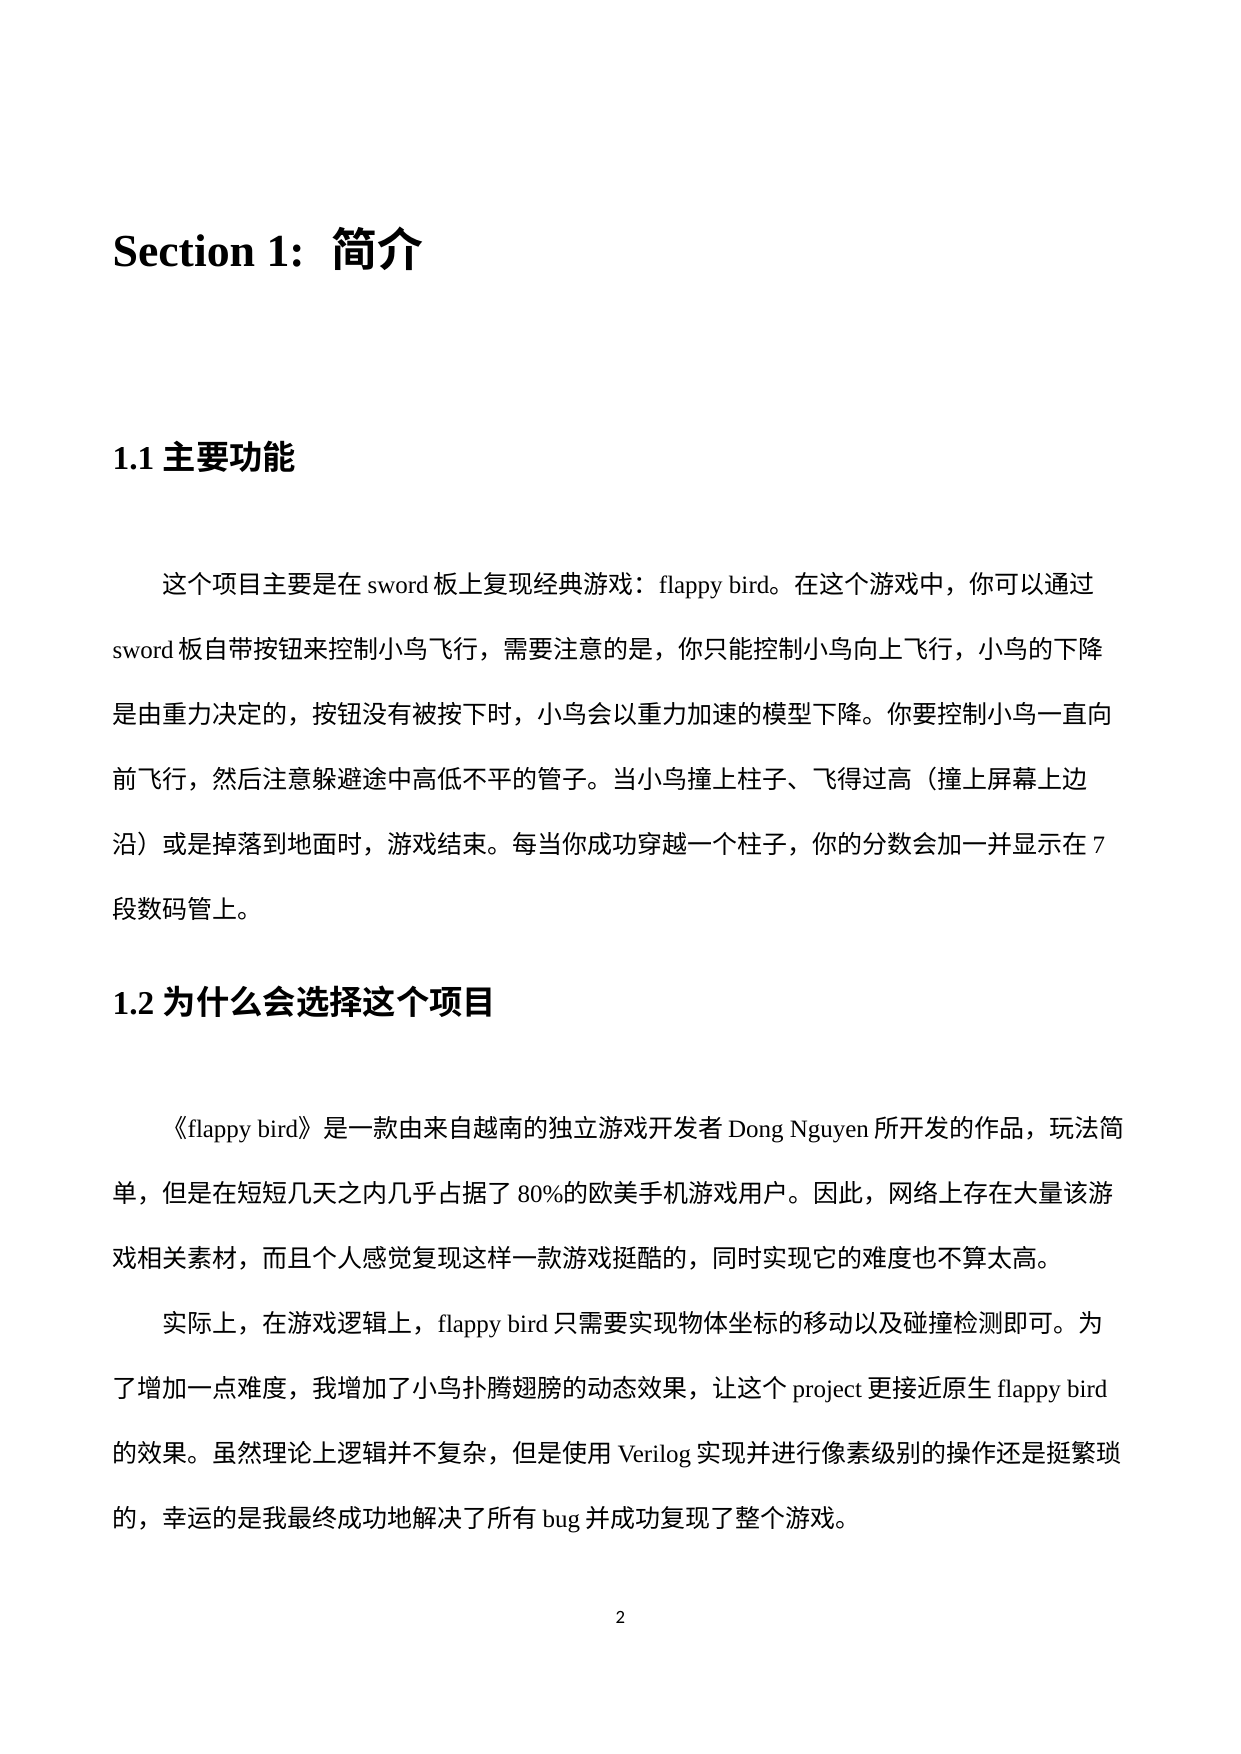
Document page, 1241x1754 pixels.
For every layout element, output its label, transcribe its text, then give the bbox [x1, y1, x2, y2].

subtitle 1.1 主要功能 [112, 423, 1128, 488]
text 实际上，在游戏逻辑上，flappy bird只需要实现物体坐标的移动以及碰撞检测即可。为了增加一点难度，我增加了小鸟扑腾翅膀的动态效果，让这个project更接近原生flappy bird的效果。虽然理论上逻辑并不复杂，但是使用Verilog实现并进行像素级别的操作还是挺繁琐的，幸运的是我最终成功地解决了所有bug并成功复现了整个游戏。 [112, 1289, 1128, 1549]
text 《flappy bird》是一款由来自越南的独立游戏开发者Dong Nguyen所开发的作品，玩法简单，但是在短短几天之内几乎占据了80%的欧美手机游戏用户。因此，网络上存在大量该游戏相关素材，而且个人感觉复现这样一款游戏挺酷的，同时实现它的难度也不算太高。 [112, 1094, 1128, 1289]
subtitle 1.2 为什么会选择这个项目 [112, 967, 1128, 1032]
subtitle Section 1: 简介 [112, 197, 1128, 295]
text 这个项目主要是在sword板上复现经典游戏：flappy bird。在这个游戏中，你可以通过sword板自带按钮来控制小鸟飞行，需要注意的是，你只能控制小鸟向上飞行，小鸟的下降是由重力决定的，按钮没有被按下时，小鸟会以重力加速的模型下降。你要控制小鸟一直向前飞行，然后注意躲避途中高低不平的管子。当小鸟撞上柱子、飞得过高（撞上屏幕上边沿）或是掉落到地面时，游戏结束。每当你成功穿越一个柱子，你的分数会加一并显示在7段数码管上。 [112, 550, 1128, 940]
